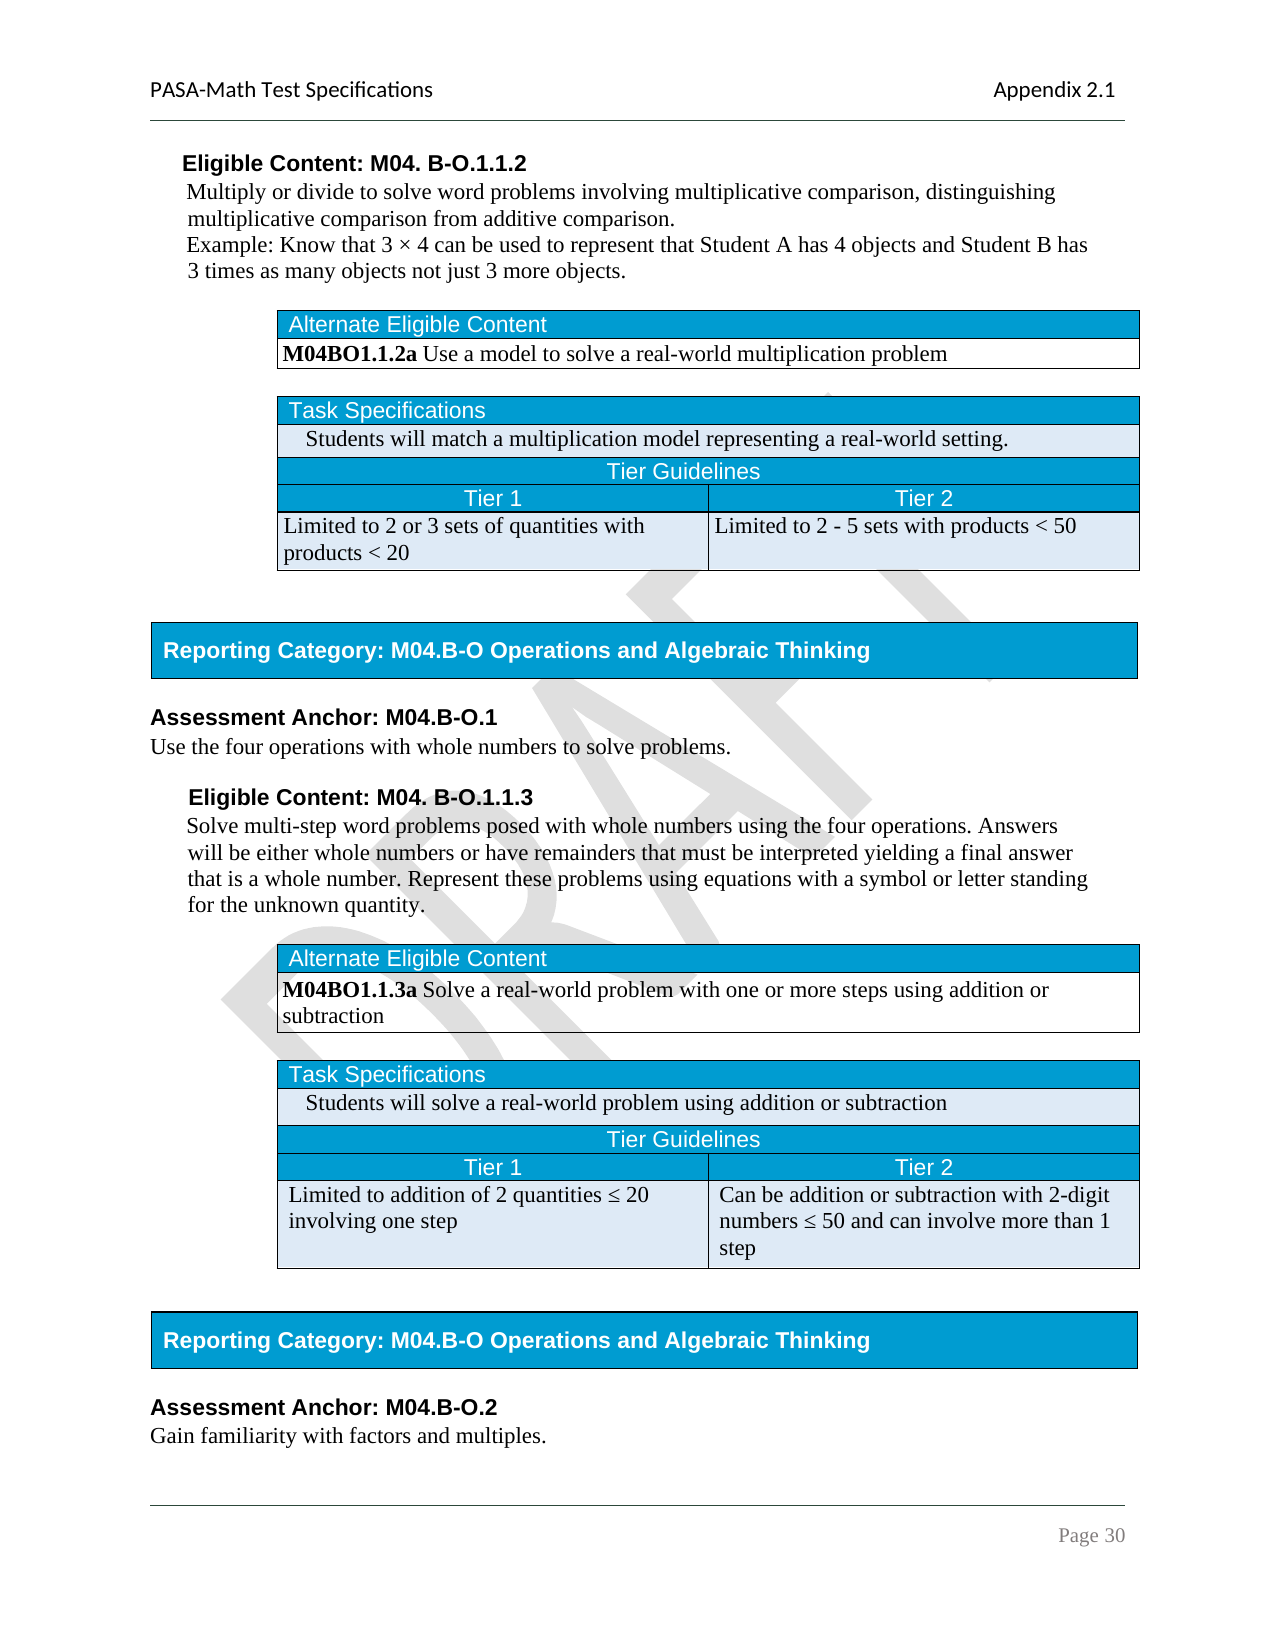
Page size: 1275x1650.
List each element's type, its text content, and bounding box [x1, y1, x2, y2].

text Eligible Content: M04. B-O.1.1.3 [150, 784, 1125, 810]
table_cell Tier Guidelines [278, 1126, 1139, 1153]
text Assessment Anchor: M04.B-O.2 [150, 1394, 1125, 1420]
table_header Task Specifications [278, 397, 1139, 424]
table_cell Tier 1 [278, 1154, 708, 1180]
table_cell M04BO1.1.3a Solve a real-world problem with one or more steps using addition or subtraction [278, 973, 1139, 1032]
table_header Alternate Eligible Content [278, 945, 1139, 972]
table_cell Can be addition or subtraction with 2-digit numbers ≤ 50 and can involve more than 1 step [709, 1181, 1139, 1267]
table_cell Tier 1 [278, 485, 708, 511]
table_cell Limited to 2 or 3 sets of quantities with products < 20 [278, 513, 708, 569]
table_header Reporting Category: M04.B-O Operations and Algebraic Thinking [152, 623, 1137, 678]
table_cell Students will match a multiplication model representing a real-world setting. [278, 425, 1139, 457]
table_cell Students will solve a real-world problem using addition or subtraction [278, 1089, 1139, 1125]
text Multiply or divide to solve word problems involving multiplicative comparison, distinguishing multiplicative comparison from additive comparison. [186, 178, 1098, 231]
table_cell Tier 2 [709, 1154, 1139, 1180]
table_cell Limited to 2 - 5 sets with products < 50 [709, 513, 1139, 569]
table_cell Tier 2 [709, 485, 1139, 511]
table_header Task Specifications [278, 1061, 1139, 1088]
text Use the four operations with whole numbers to solve problems. [150, 733, 1021, 759]
table_header Reporting Category: M04.B-O Operations and Algebraic Thinking [152, 1313, 1137, 1368]
text Solve multi-step word problems posed with whole numbers using the four operations. Answers will be either whole numbers or have remainders that must be interpreted yielding a final answer that is a whole number. Represent these problems using equations with a symbol or letter standing for the unknown quantity. [186, 812, 1098, 918]
table_cell Limited to addition of 2 quantities ≤ 20 involving one step [278, 1181, 708, 1267]
text Eligible Content: M04. B-O.1.1.2 [150, 150, 1125, 176]
table_cell M04BO1.1.2a Use a model to solve a real-world multiplication problem [278, 339, 1139, 368]
table_cell Tier Guidelines [278, 458, 1139, 484]
text Example: Know that 3 × 4 can be used to represent that Student A has 4 objects and Student B has 3 times as many objects not just 3 more objects. [186, 231, 1098, 284]
text Gain familiarity with factors and multiples. [150, 1422, 1021, 1448]
text Assessment Anchor: M04.B-O.1 [150, 704, 1125, 731]
table_header Alternate Eligible Content [278, 311, 1139, 338]
